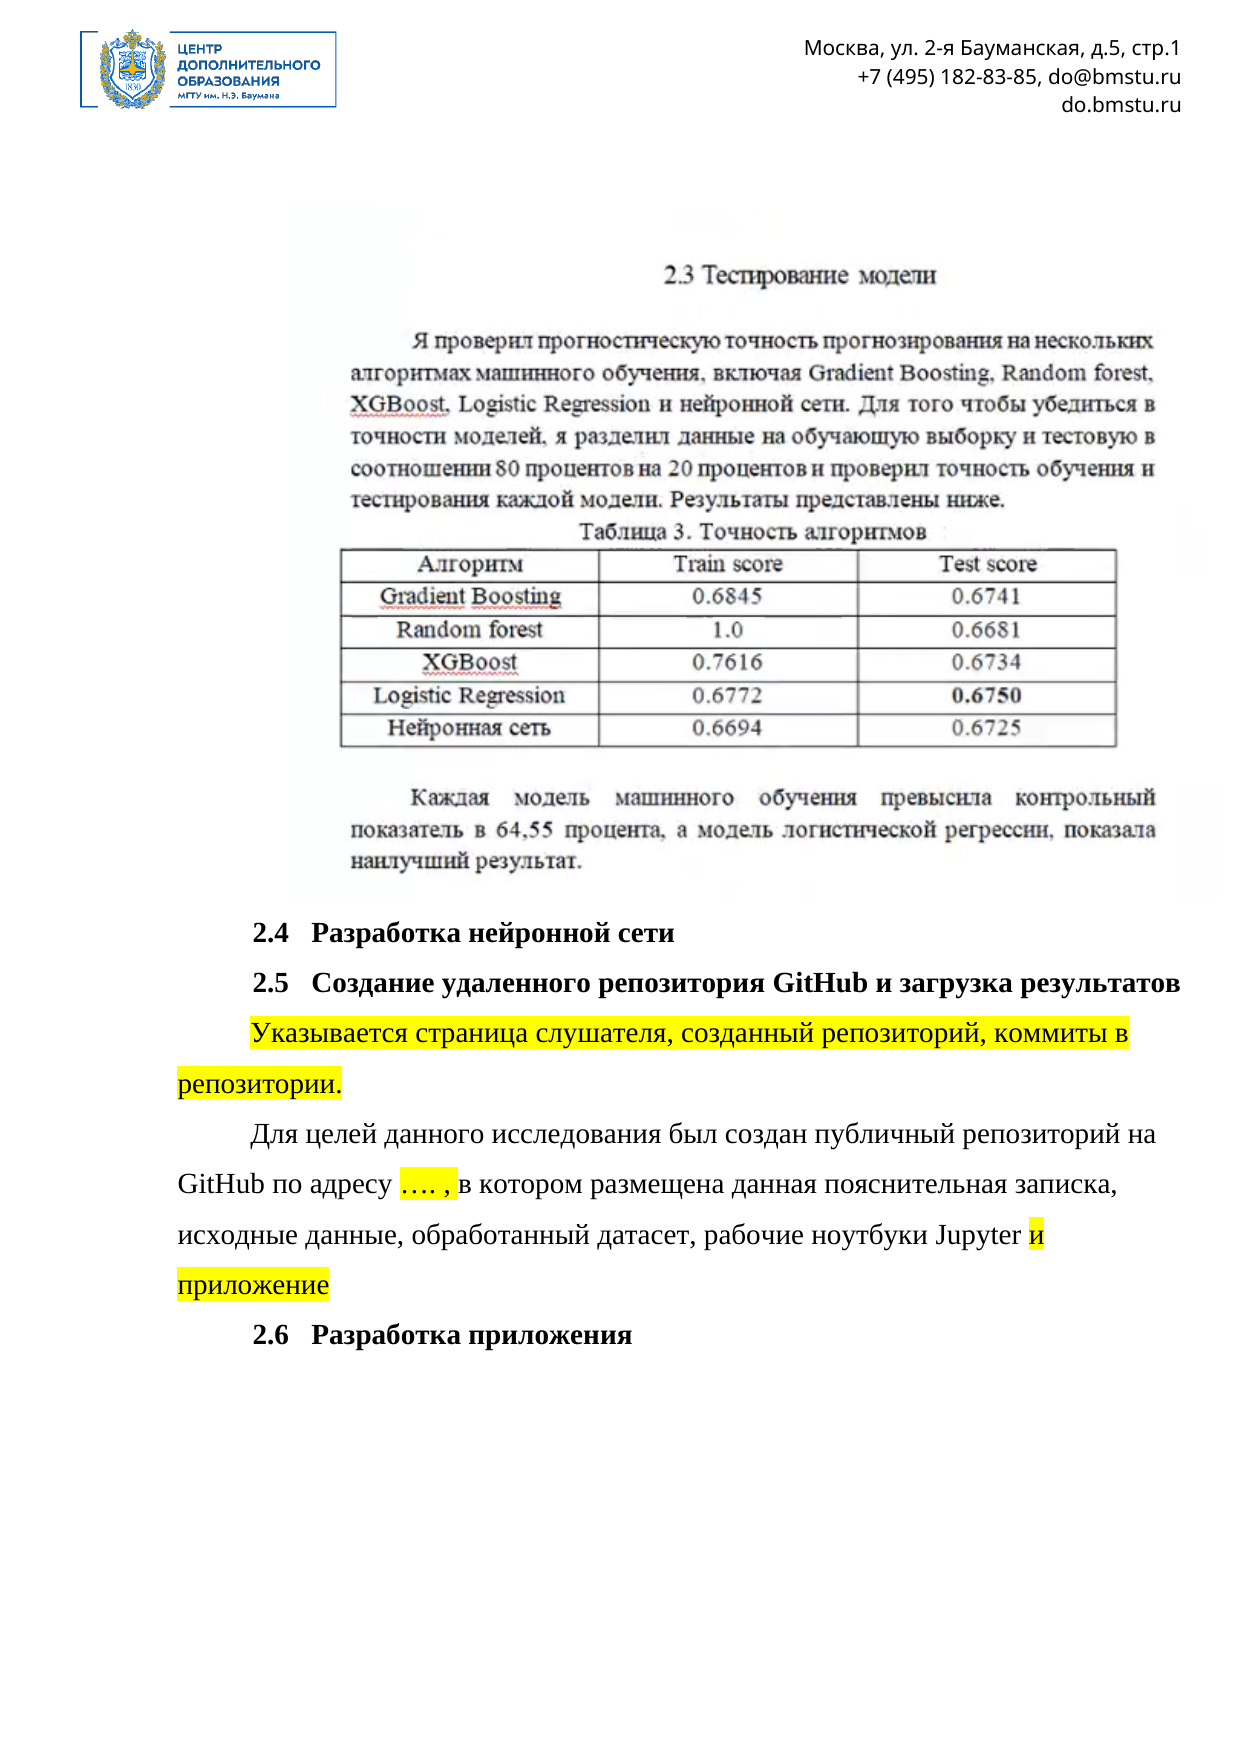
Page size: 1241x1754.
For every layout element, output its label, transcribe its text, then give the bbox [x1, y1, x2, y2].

list Разработка приложения [252, 1317, 1182, 1351]
list Разработка нейронной сети [252, 915, 1182, 948]
picture [80, 29, 337, 109]
text Для целей данного исследования был создан публичный репозиторий на GitHub по адресу …. , в котором размещена данная пояснительная записка, исходные данные, обработанный датасет, рабочие ноутбуки Jupyter и приложение [177, 1116, 1182, 1301]
text Указывается страница слушателя, созданный репозиторий, коммиты в репозитории. [177, 1016, 1182, 1099]
list Создание удаленного репозитория GitHub и загрузка результатов [252, 965, 1182, 999]
picture [289, 202, 1220, 899]
